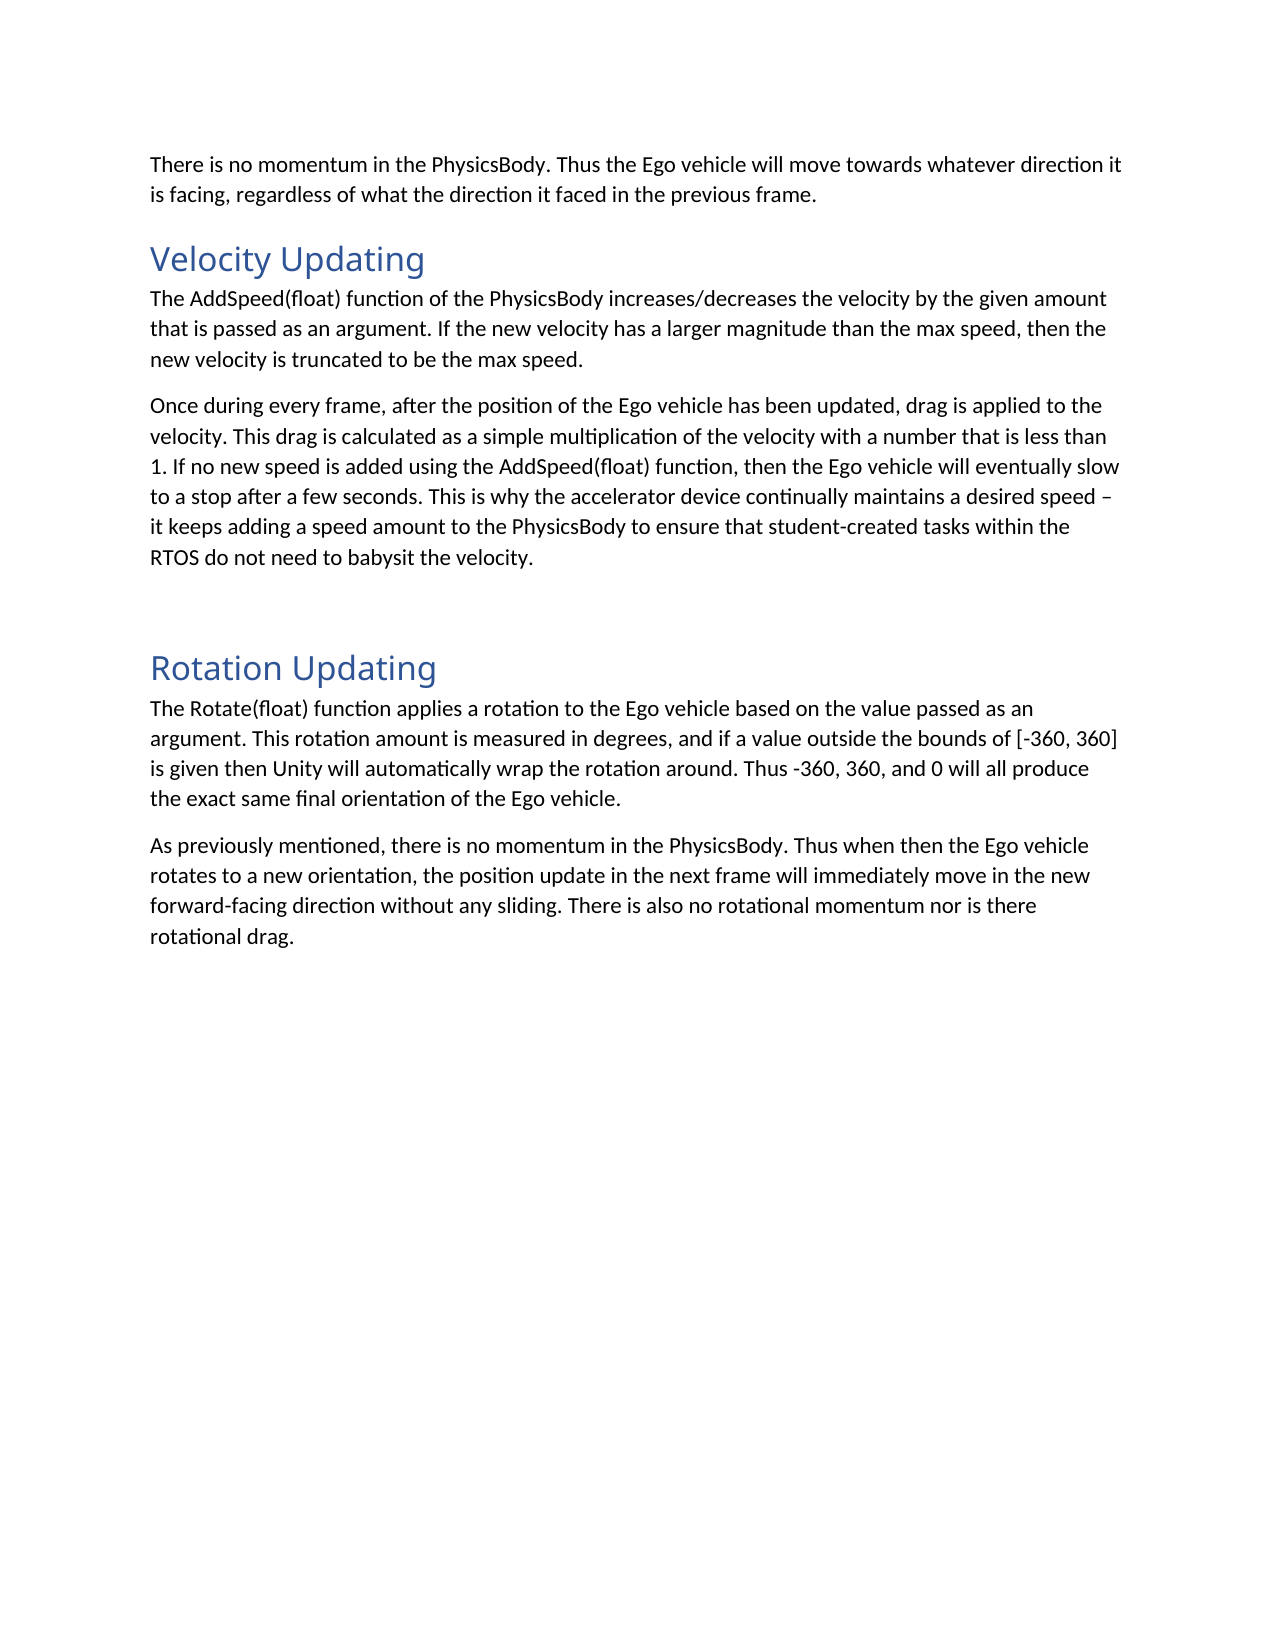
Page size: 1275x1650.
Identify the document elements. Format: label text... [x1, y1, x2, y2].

subtitle Velocity Updating [150, 235, 1125, 281]
text Once during every frame, after the position of the Ego vehicle has been updated, drag is applied to the velocity. This drag is calculated as a simple multiplication of the velocity with a number that is less than 1. If no new speed is added using the AddSpeed(float) function, then the Ego vehicle will eventually slow to a stop after a few seconds. This is why the accelerator device continually maintains a desired speed – it keeps adding a speed amount to the PhysicsBody to ensure that student-created tasks within the RTOS do not need to babysit the velocity. [150, 392, 1125, 571]
text As previously mentioned, there is no momentum in the PhysicsBody. Thus when then the Ego vehicle rotates to a new orientation, the position update in the next frame will immediately move in the new forward-facing direction without any sliding. There is also no rotational momentum nor is there rotational drag. [150, 831, 1125, 950]
subtitle Rotation Updating [150, 645, 1125, 690]
text There is no momentum in the PhysicsBody. Thus the Ego vehicle will move towards whatever direction it is facing, regardless of what the direction it faced in the previous frame. [150, 150, 1125, 208]
text The AddSpeed(float) function of the PhysicsBody increases/decreases the velocity by the given amount that is passed as an argument. If the new velocity has a larger magnitude than the max speed, then the new velocity is truncated to be the max speed. [150, 284, 1125, 373]
text The Rotate(float) function applies a rotation to the Ego vehicle based on the value passed as an argument. This rotation amount is measured in degrees, and if a value outside the bounds of [-360, 360] is given then Unity will automatically wrap the rotation around. Thus -360, 360, and 0 will all produce the exact same final orientation of the Ego vehicle. [150, 694, 1125, 812]
